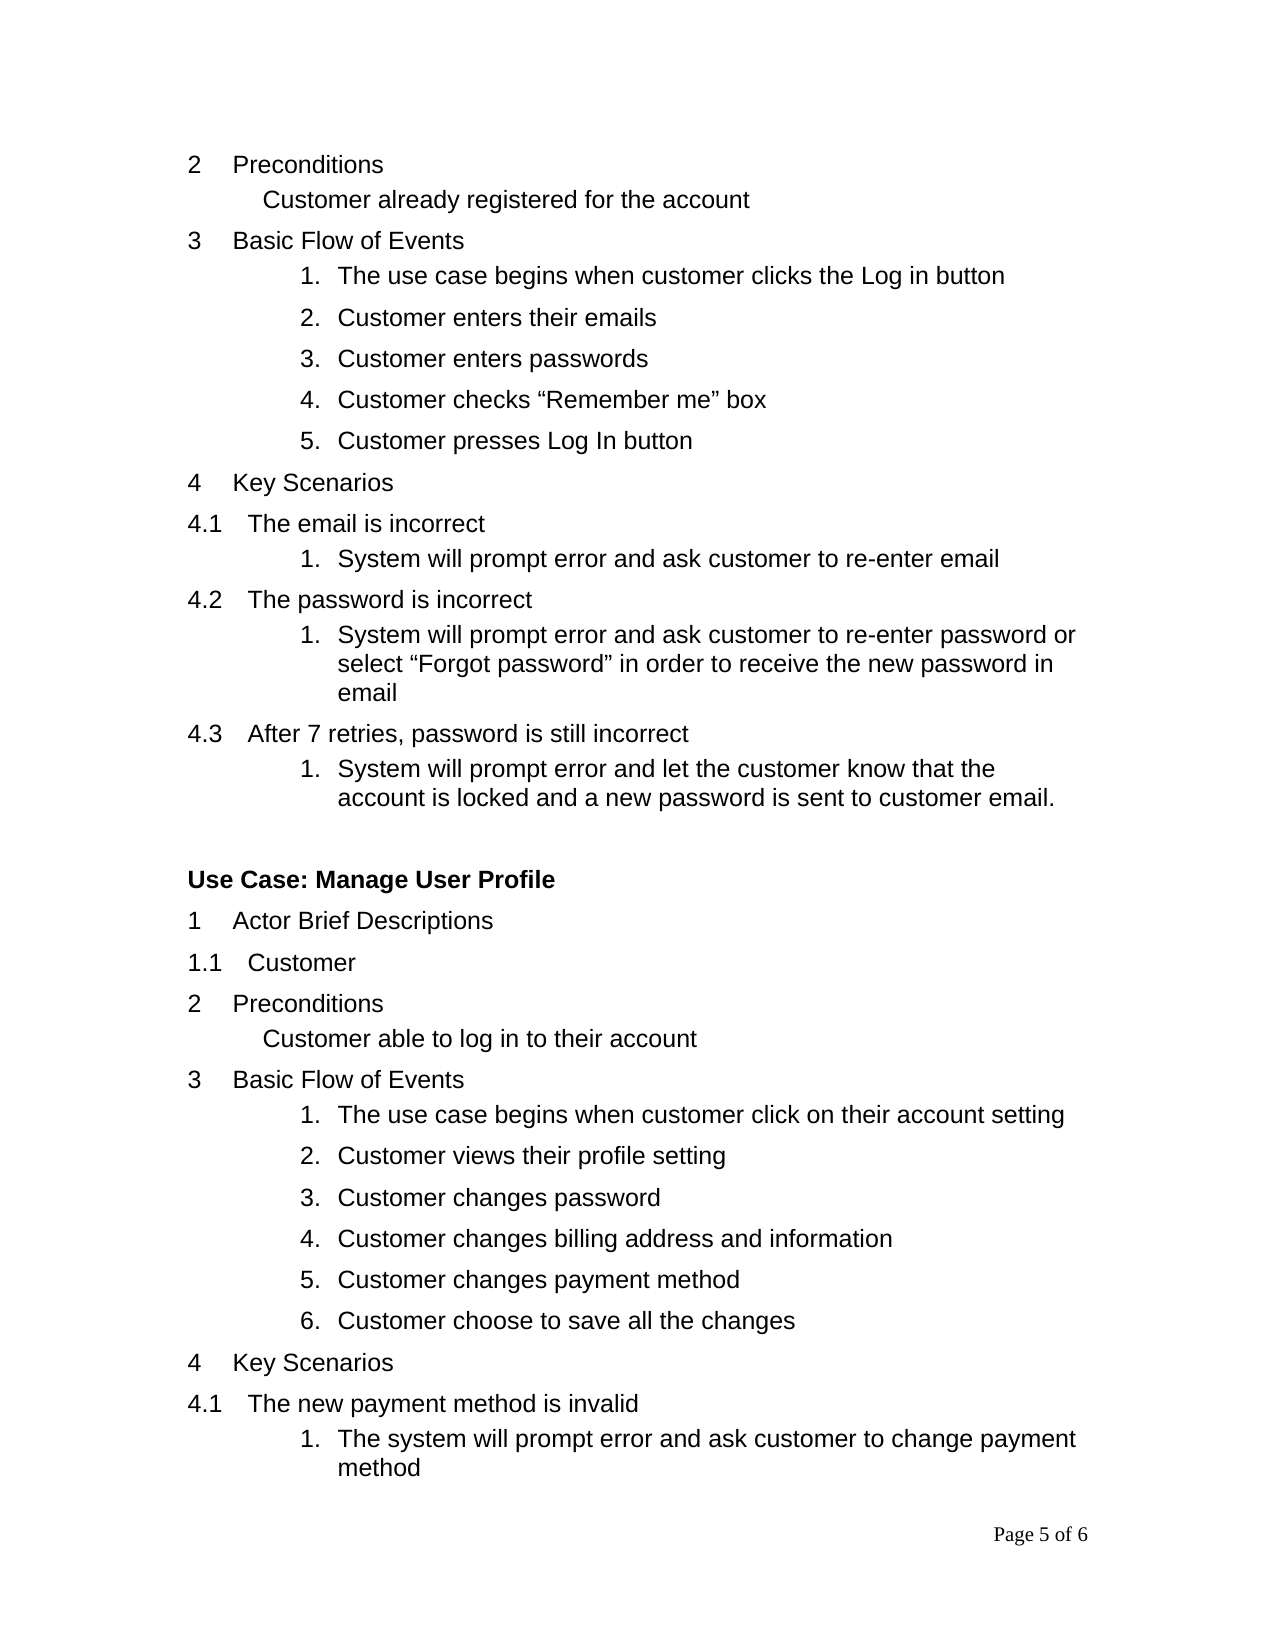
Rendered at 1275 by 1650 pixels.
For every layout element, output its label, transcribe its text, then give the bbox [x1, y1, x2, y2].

list Customer changes password [300, 1182, 1087, 1211]
list Customer views their profile setting [300, 1141, 1087, 1170]
list The use case begins when customer click on their account setting [300, 1100, 1087, 1129]
list The use case begins when customer clicks the Log in button [300, 261, 1087, 290]
subtitle The password is incorrect [187, 585, 1087, 614]
list Customer enters their emails [300, 302, 1087, 331]
text Customer able to log in to their account [262, 1024, 1087, 1052]
list System will prompt error and let the customer know that the account is locked and a new password is sent to customer email. [300, 754, 1087, 811]
list System will prompt error and ask customer to re-enter email [300, 544, 1087, 572]
list Customer enters passwords [300, 344, 1087, 372]
list Customer checks “Remember me” box [300, 385, 1087, 414]
list Customer choose to save all the changes [300, 1306, 1087, 1335]
subtitle Basic Flow of Events [187, 1065, 1087, 1094]
subtitle Actor Brief Descriptions [187, 906, 1087, 935]
list The system will prompt error and ask customer to change payment method [300, 1424, 1087, 1481]
list Customer changes payment method [300, 1265, 1087, 1294]
list System will prompt error and ask customer to re-enter password or select “Forgot password” in order to receive the new password in email [300, 620, 1087, 706]
subtitle The email is incorrect [187, 509, 1087, 537]
subtitle The new payment method is invalid [187, 1389, 1087, 1417]
list Customer changes billing address and information [300, 1224, 1087, 1252]
text Use Case: Manage User Profile [187, 865, 1087, 894]
subtitle Preconditions [187, 150, 1087, 179]
list Customer presses Log In button [300, 426, 1087, 455]
subtitle Customer [187, 947, 1087, 976]
subtitle Key Scenarios [187, 1347, 1087, 1376]
subtitle Key Scenarios [187, 467, 1087, 496]
text Customer already registered for the account [262, 185, 1087, 214]
subtitle After 7 retries, password is still incorrect [187, 719, 1087, 747]
subtitle Basic Flow of Events [187, 226, 1087, 255]
subtitle Preconditions [187, 989, 1087, 1017]
